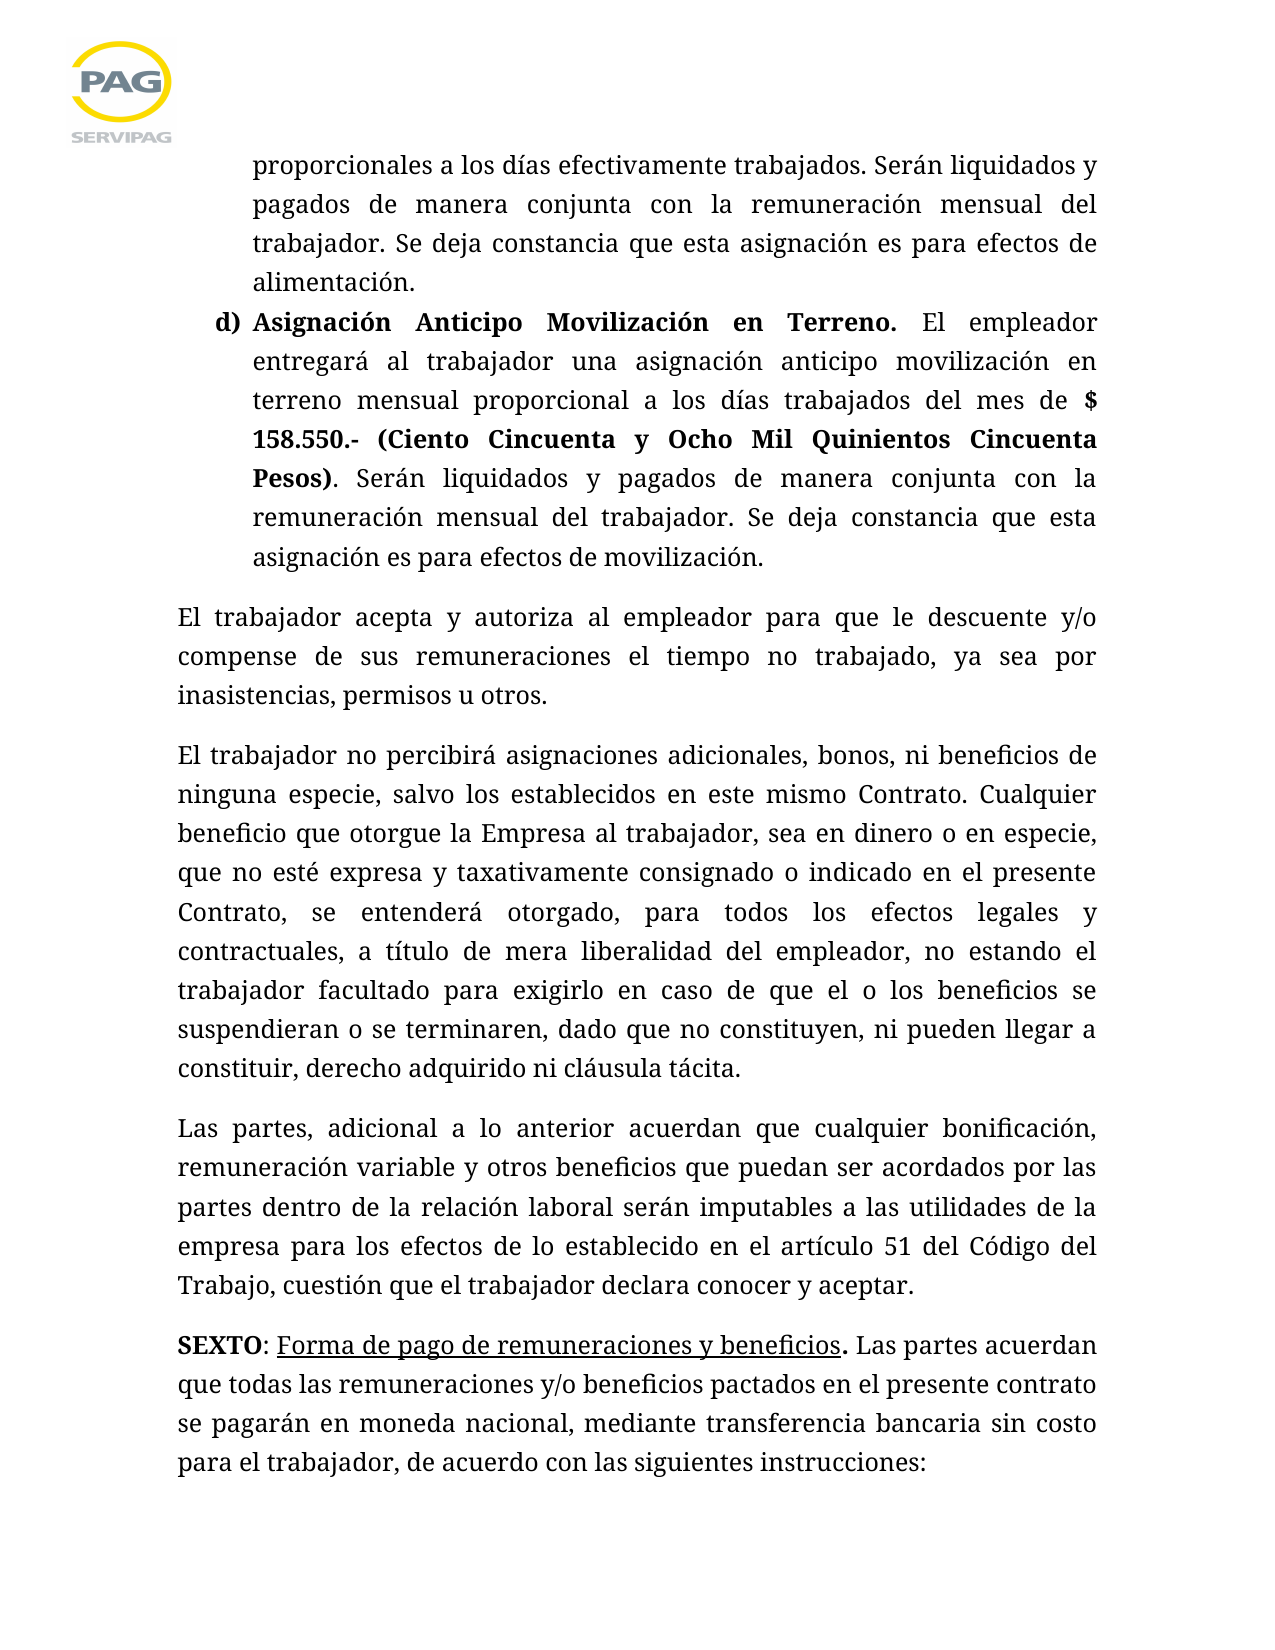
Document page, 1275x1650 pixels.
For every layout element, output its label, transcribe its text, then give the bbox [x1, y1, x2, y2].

text El trabajador no percibirá asignaciones adicionales, bonos, ni beneficios de ninguna especie, salvo los establecidos en este mismo Contrato. Cualquier beneficio que otorgue la Empresa al trabajador, sea en dinero o en especie, que no esté expresa y taxativamente consignado o indicado en el presente Contrato, se entenderá otorgado, para todos los efectos legales y contractuales, a título de mera liberalidad del empleador, no estando el trabajador facultado para exigirlo en caso de que el o los beneficios se suspendieran o se terminaren, dado que no constituyen, ni pueden llegar a constituir, derecho adquirido ni cláusula tácita. [177, 738, 1098, 1085]
text SEXTO: Forma de pago de remuneraciones y beneficios. Las partes acuerdan que todas las remuneraciones y/o beneficios pactados en el presente contrato se pagarán en moneda nacional, mediante transferencia bancaria sin costo para el trabajador, de acuerdo con las siguientes instrucciones: [177, 1328, 1098, 1479]
text El trabajador acepta y autoriza al empleador para que le descuente y/o compense de sus remuneraciones el tiempo no trabajado, ya sea por inasistencias, permisos u otros. [177, 599, 1098, 712]
list Asignación Anticipo Movilización en Terreno. El empleador entregará al trabajador una asignación anticipo movilización en terreno mensual proporcional a los días trabajados del mes de $ 158.550.- (Ciento Cincuenta y Ocho Mil Quinientos Cincuenta Pesos). Serán liquidados y pagados de manera conjunta con la remuneración mensual del trabajador. Se deja constancia que esta asignación es para efectos de movilización. [215, 304, 1098, 573]
picture [65, 37, 178, 148]
text Las partes, adicional a lo anterior acuerdan que cualquier bonificación, remuneración variable y otros beneficios que puedan ser acordados por las partes dentro de la relación laboral serán imputables a las utilidades de la empresa para los efectos de lo establecido en el artículo 51 del Código del Trabajo, cuestión que el trabajador declara conocer y aceptar. [177, 1111, 1098, 1302]
